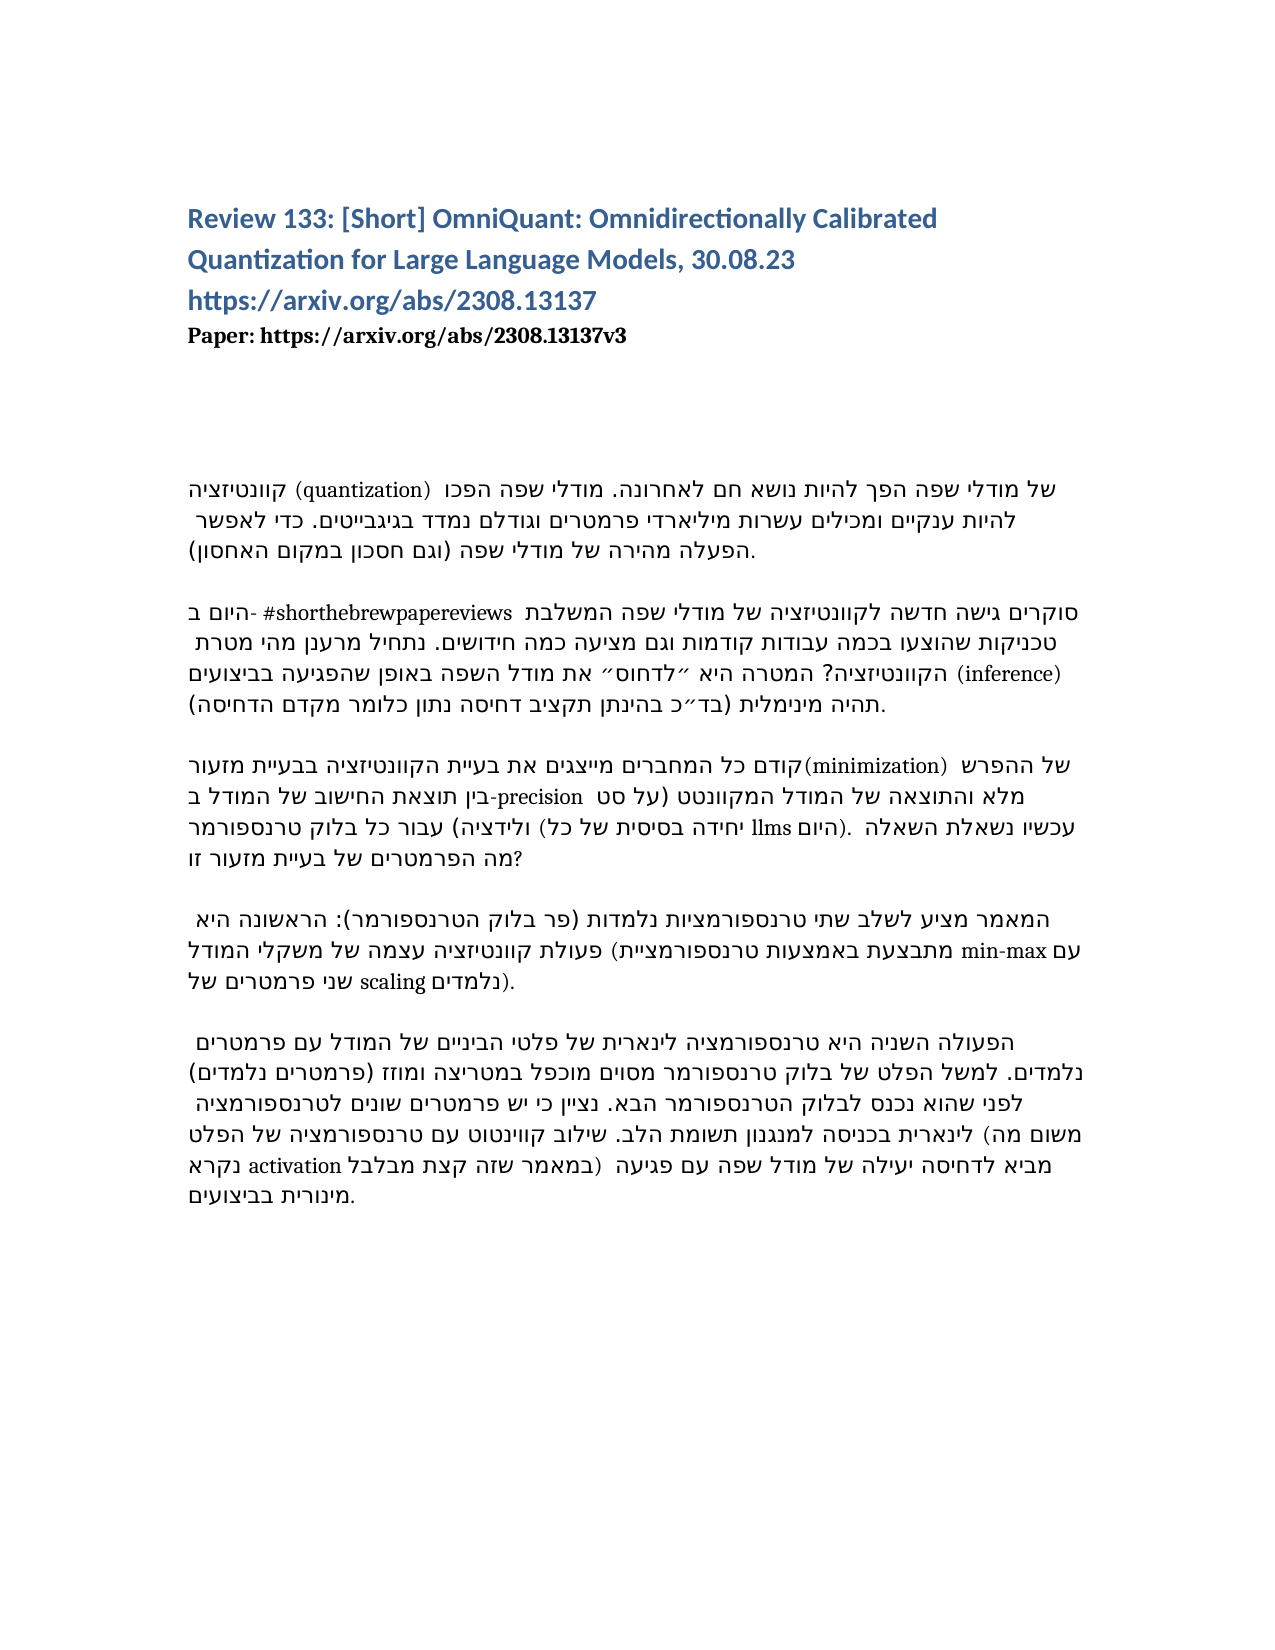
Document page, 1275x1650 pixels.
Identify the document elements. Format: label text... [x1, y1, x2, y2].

subtitle Review 133: [Short] OmniQuant: Omnidirectionally Calibrated Quantization for Large Language Models, 30.08.23 https://arxiv.org/abs/2308.13137 [187, 200, 1087, 317]
text Paper: https://arxiv.org/abs/2308.13137v3 [187, 323, 1087, 349]
text קוונטיזציה (quantization) של מודלי שפה הפך להיות נושא חם לאחרונה. מודלי שפה הפכו להיות ענקיים ומכילים עשרות מיליארדי פרמטרים וגודלם נמדד בגיגבייטים. כדי לאפשר הפעלה מהירה של מודלי שפה (וגם חסכון במקום האחסון). היום ב- #shorthebrewpapereviews סוקרים גישה חדשה לקוונטיזציה של מודלי שפה המשלבת טכניקות שהוצעו בכמה עבודות קודמות וגם מציעה כמה חידושים. נתחיל מרענן מהי מטרת הקוונטיזציה? המטרה היא ״לדחוס״ את מודל השפה באופן שהפגיעה בביצועים (inference) תהיה מינימלית (בד״כ בהינתן תקציב דחיסה נתון כלומר מקדם הדחיסה). קודם כל המחברים מייצגים את בעיית הקוונטיזציה בבעיית מזעור(minimization) של ההפרש בין תוצאת החישוב של המודל ב-precision מלא והתוצאה של המודל המקוונטט (על סט ולידציה) עבור כל בלוק טרנספורמר (יחידה בסיסית של כל llms היום). עכשיו נשאלת השאלה מה הפרמטרים של בעיית מזעור זו? המאמר מציע לשלב שתי טרנספורמציות נלמדות (פר בלוק הטרנספורמר): הראשונה היא פעולת קוונטיזציה עצמה של משקלי המודל (מתבצעת באמצעות טרנספורמציית min-max עם שני פרמטרים של scaling נלמדים). הפעולה השניה היא טרנספורמציה לינארית של פלטי הביניים של המודל עם פרמטרים נלמדים. למשל הפלט של בלוק טרנספורמר מסוים מוכפל במטריצה ומוזז (פרמטרים נלמדים) לפני שהוא נכנס לבלוק הטרנספורמר הבא. נציין כי יש פרמטרים שונים לטרנספורמציה לינארית בכניסה למנגנון תשומת הלב. שילוב קווינטוט עם טרנספורמציה של הפלט (משום מה נקרא activation במאמר שזה קצת מבלבל) מביא לדחיסה יעילה של מודל שפה עם פגיעה מינורית בביצועים. [187, 476, 1087, 1210]
